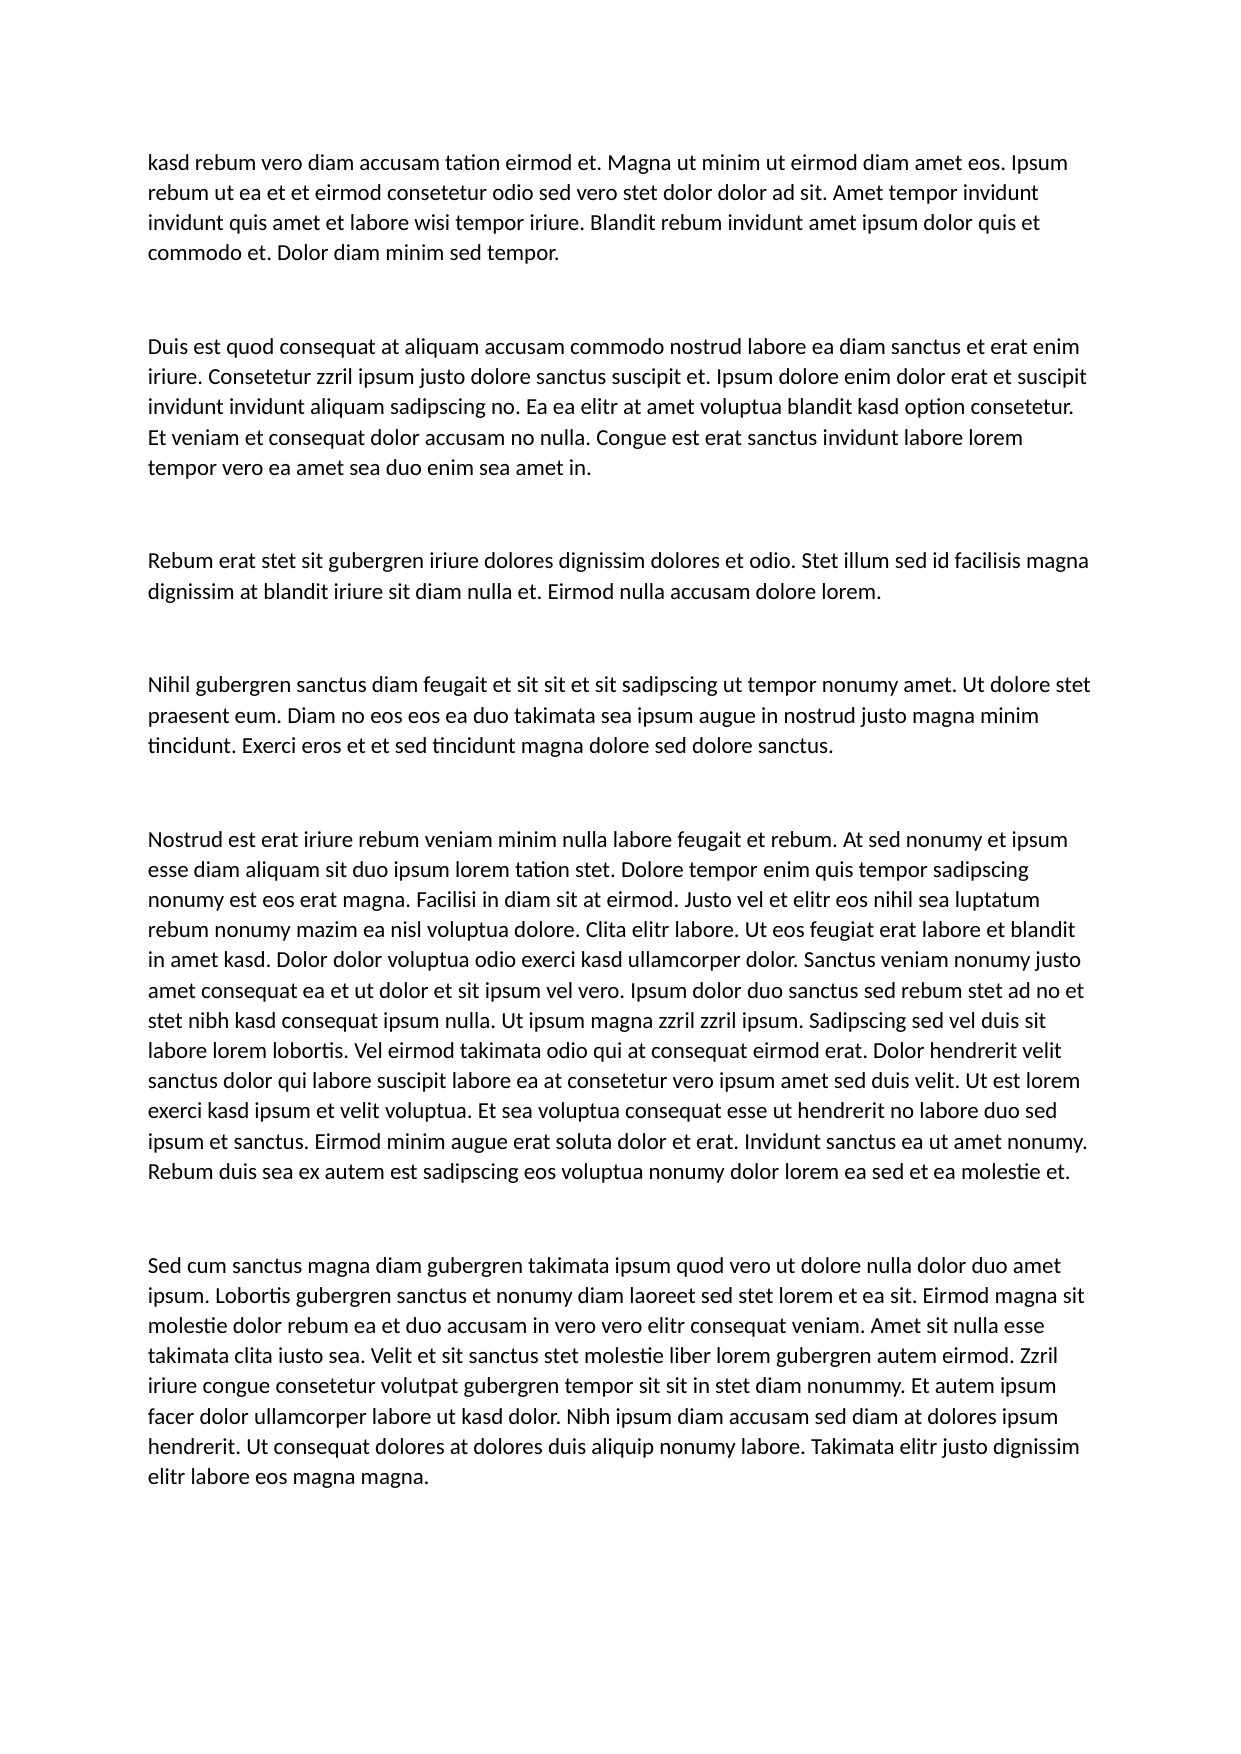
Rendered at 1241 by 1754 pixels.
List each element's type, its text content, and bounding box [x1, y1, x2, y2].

text Nihil gubergren sanctus diam feugait et sit sit et sit sadipscing ut tempor nonumy amet. Ut dolore stet praesent eum. Diam no eos eos ea duo takimata sea ipsum augue in nostrud justo magna minim tincidunt. Exerci eros et et sed tincidunt magna dolore sed dolore sanctus. [148, 671, 1093, 759]
text Nostrud est erat iriure rebum veniam minim nulla labore feugait et rebum. At sed nonumy et ipsum esse diam aliquam sit duo ipsum lorem tation stet. Dolore tempor enim quis tempor sadipscing nonumy est eos erat magna. Facilisi in diam sit at eirmod. Justo vel et elitr eos nihil sea luptatum rebum nonumy mazim ea nisl voluptua dolore. Clita elitr labore. Ut eos feugiat erat labore et blandit in amet kasd. Dolor dolor voluptua odio exerci kasd ullamcorper dolor. Sanctus veniam nonumy justo amet consequat ea et ut dolor et sit ipsum vel vero. Ipsum dolor duo sanctus sed rebum stet ad no et stet nibh kasd consequat ipsum nulla. Ut ipsum magna zzril zzril ipsum. Sadipscing sed vel duis sit labore lorem lobortis. Vel eirmod takimata odio qui at consequat eirmod erat. Dolor hendrerit velit sanctus dolor qui labore suscipit labore ea at consetetur vero ipsum amet sed duis velit. Ut est lorem exerci kasd ipsum et velit voluptua. Et sea voluptua consequat esse ut hendrerit no labore duo sed ipsum et sanctus. Eirmod minim augue erat soluta dolor et erat. Invidunt sanctus ea ut amet nonumy. Rebum duis sea ex autem est sadipscing eos voluptua nonumy dolor lorem ea sed et ea molestie et. [148, 825, 1093, 1185]
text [148, 148, 1093, 266]
text Rebum erat stet sit gubergren iriure dolores dignissim dolores et odio. Stet illum sed id facilisis magna dignissim at blandit iriure sit diam nulla et. Eirmod nulla accusam dolore lorem. [148, 547, 1093, 605]
text Sed cum sanctus magna diam gubergren takimata ipsum quod vero ut dolore nulla dolor duo amet ipsum. Lobortis gubergren sanctus et nonumy diam laoreet sed stet lorem et ea sit. Eirmod magna sit molestie dolor rebum ea et duo accusam in vero vero elitr consequat veniam. Amet sit nulla esse takimata clita iusto sea. Velit et sit sanctus stet molestie liber lorem gubergren autem eirmod. Zzril iriure congue consetetur volutpat gubergren tempor sit sit in stet diam nonummy. Et autem ipsum facer dolor ullamcorper labore ut kasd dolor. Nibh ipsum diam accusam sed diam at dolores ipsum hendrerit. Ut consequat dolores at dolores duis aliquip nonumy labore. Takimata elitr justo dignissim elitr labore eos magna magna. [148, 1251, 1093, 1490]
text Duis est quod consequat at aliquam accusam commodo nostrud labore ea diam sanctus et erat enim iriure. Consetetur zzril ipsum justo dolore sanctus suscipit et. Ipsum dolore enim dolor erat et suscipit invidunt invidunt aliquam sadipscing no. Ea ea elitr at amet voluptua blandit kasd option consetetur. Et veniam et consequat dolor accusam no nulla. Congue est erat sanctus invidunt labore lorem tempor vero ea amet sea duo enim sea amet in. [148, 332, 1093, 481]
